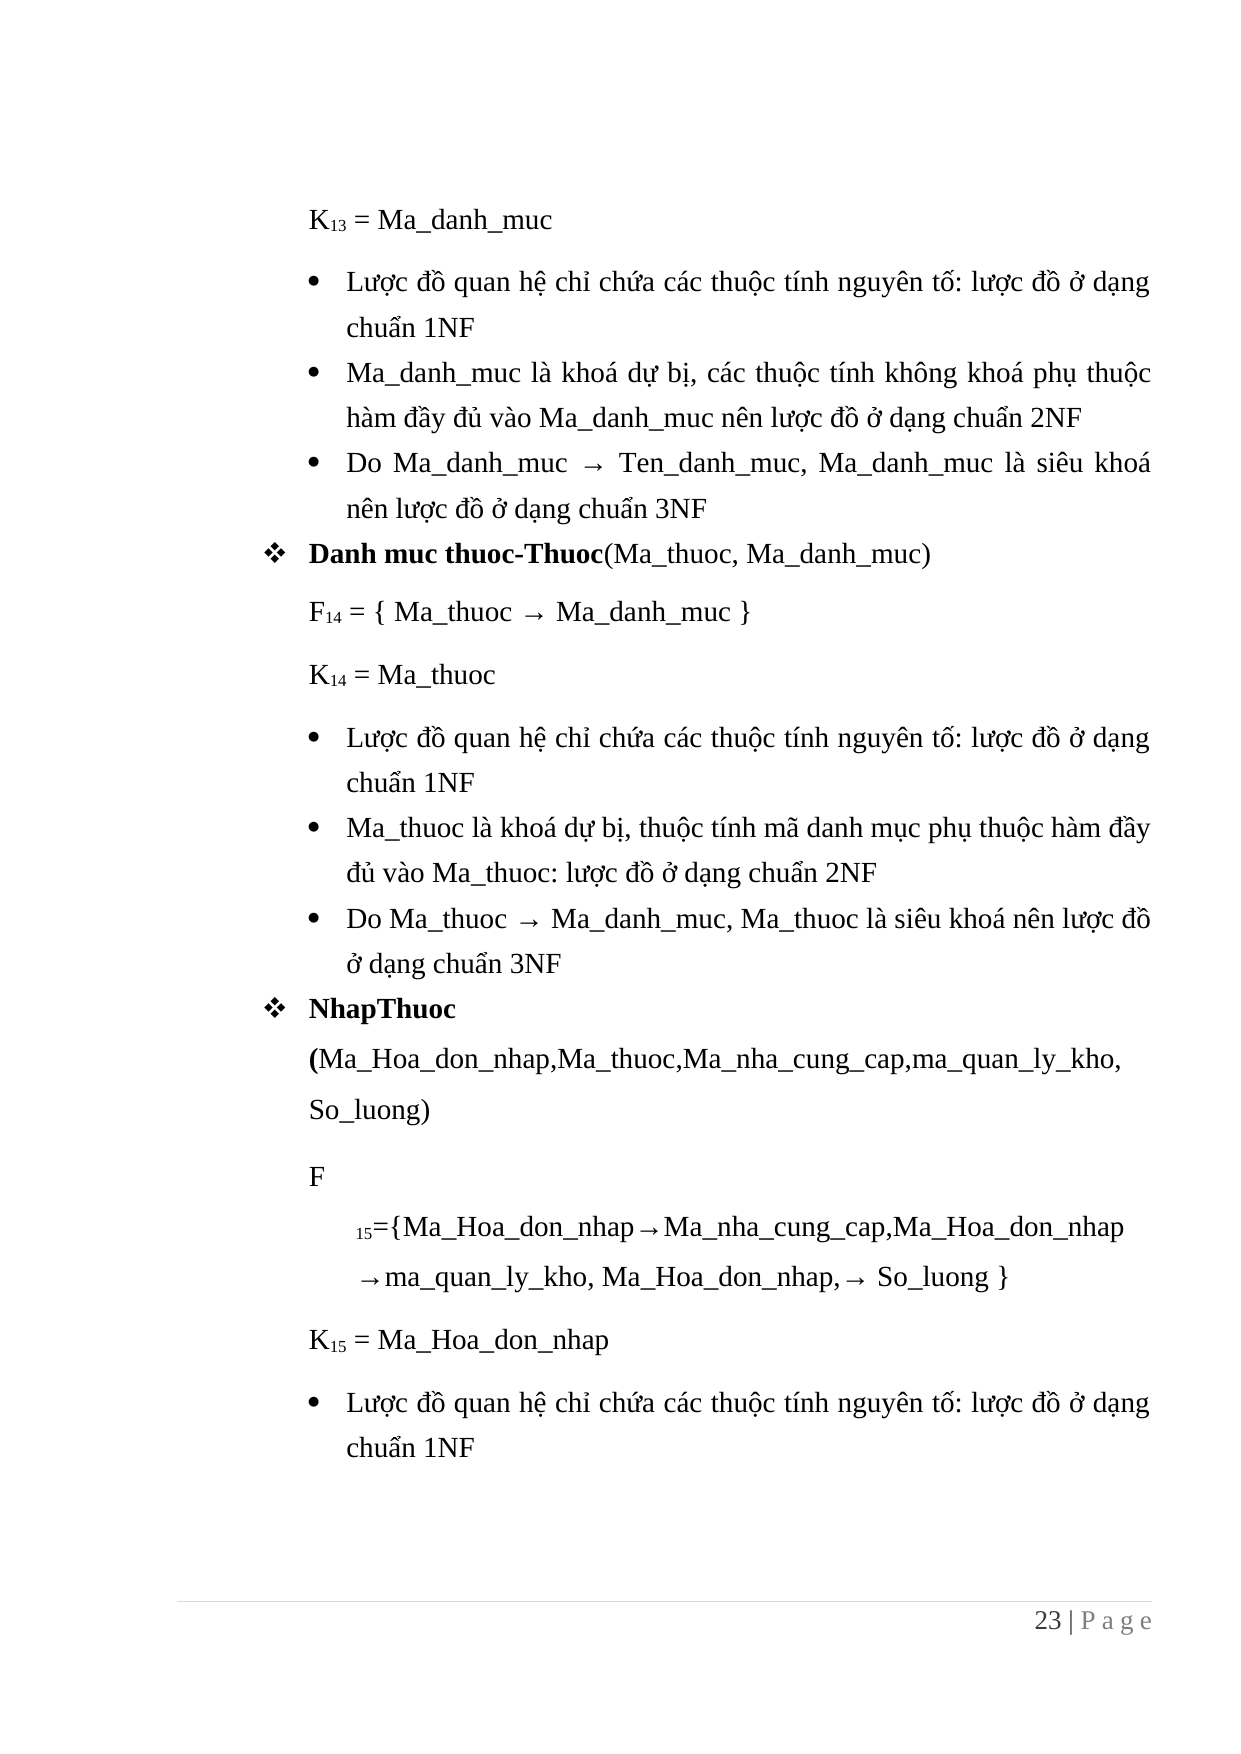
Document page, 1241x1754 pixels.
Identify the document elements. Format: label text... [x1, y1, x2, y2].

list Lược đồ quan hệ chỉ chứa các thuộc tính nguyên tố: lược đồ ở dạng chuẩn 1NF [308, 720, 1152, 798]
text F15={Ma_Hoa_don_nhap→Ma_nha_cung_cap,Ma_Hoa_don_nhap→ma_quan_ly_kho, Ma_Hoa_don_nhap,→ So_luong } [308, 1159, 1152, 1293]
list Lược đồ quan hệ chỉ chứa các thuộc tính nguyên tố: lược đồ ở dạng chuẩn 1NF [308, 1385, 1152, 1464]
list Ma_thuoc là khoá dự bị, thuộc tính mã danh mục phụ thuộc hàm đầy đủ vào Ma_thuoc: lược đồ ở dạng chuẩn 2NF [308, 810, 1152, 889]
list Danh muc thuoc-Thuoc(Ma_thuoc, Ma_danh_muc) [262, 536, 1152, 570]
text K15 = Ma_Hoa_don_nhap [308, 1322, 1152, 1356]
list Do Ma_thuoc → Ma_danh_muc, Ma_thuoc là siêu khoá nên lược đồ ở dạng chuẩn 3NF [308, 901, 1152, 979]
list Do Ma_danh_muc → Ten_danh_muc, Ma_danh_muc là siêu khoá nên lược đồ ở dạng chuẩn 3NF [308, 446, 1152, 524]
text F14 = { Ma_thuoc → Ma_danh_muc } [308, 594, 1152, 628]
text K14 = Ma_thuoc [308, 657, 1152, 690]
list Lược đồ quan hệ chỉ chứa các thuộc tính nguyên tố: lược đồ ở dạng chuẩn 1NF [308, 264, 1152, 343]
list Ma_danh_muc là khoá dự bị, các thuộc tính không khoá phụ thuộc hàm đầy đủ vào Ma_danh_muc nên lược đồ ở dạng chuẩn 2NF [308, 355, 1152, 434]
list NhapThuoc(Ma_Hoa_don_nhap,Ma_thuoc,Ma_nha_cung_cap,ma_quan_ly_kho, So_luong) [262, 991, 1152, 1126]
text K13 = Ma_danh_muc [308, 202, 1152, 235]
